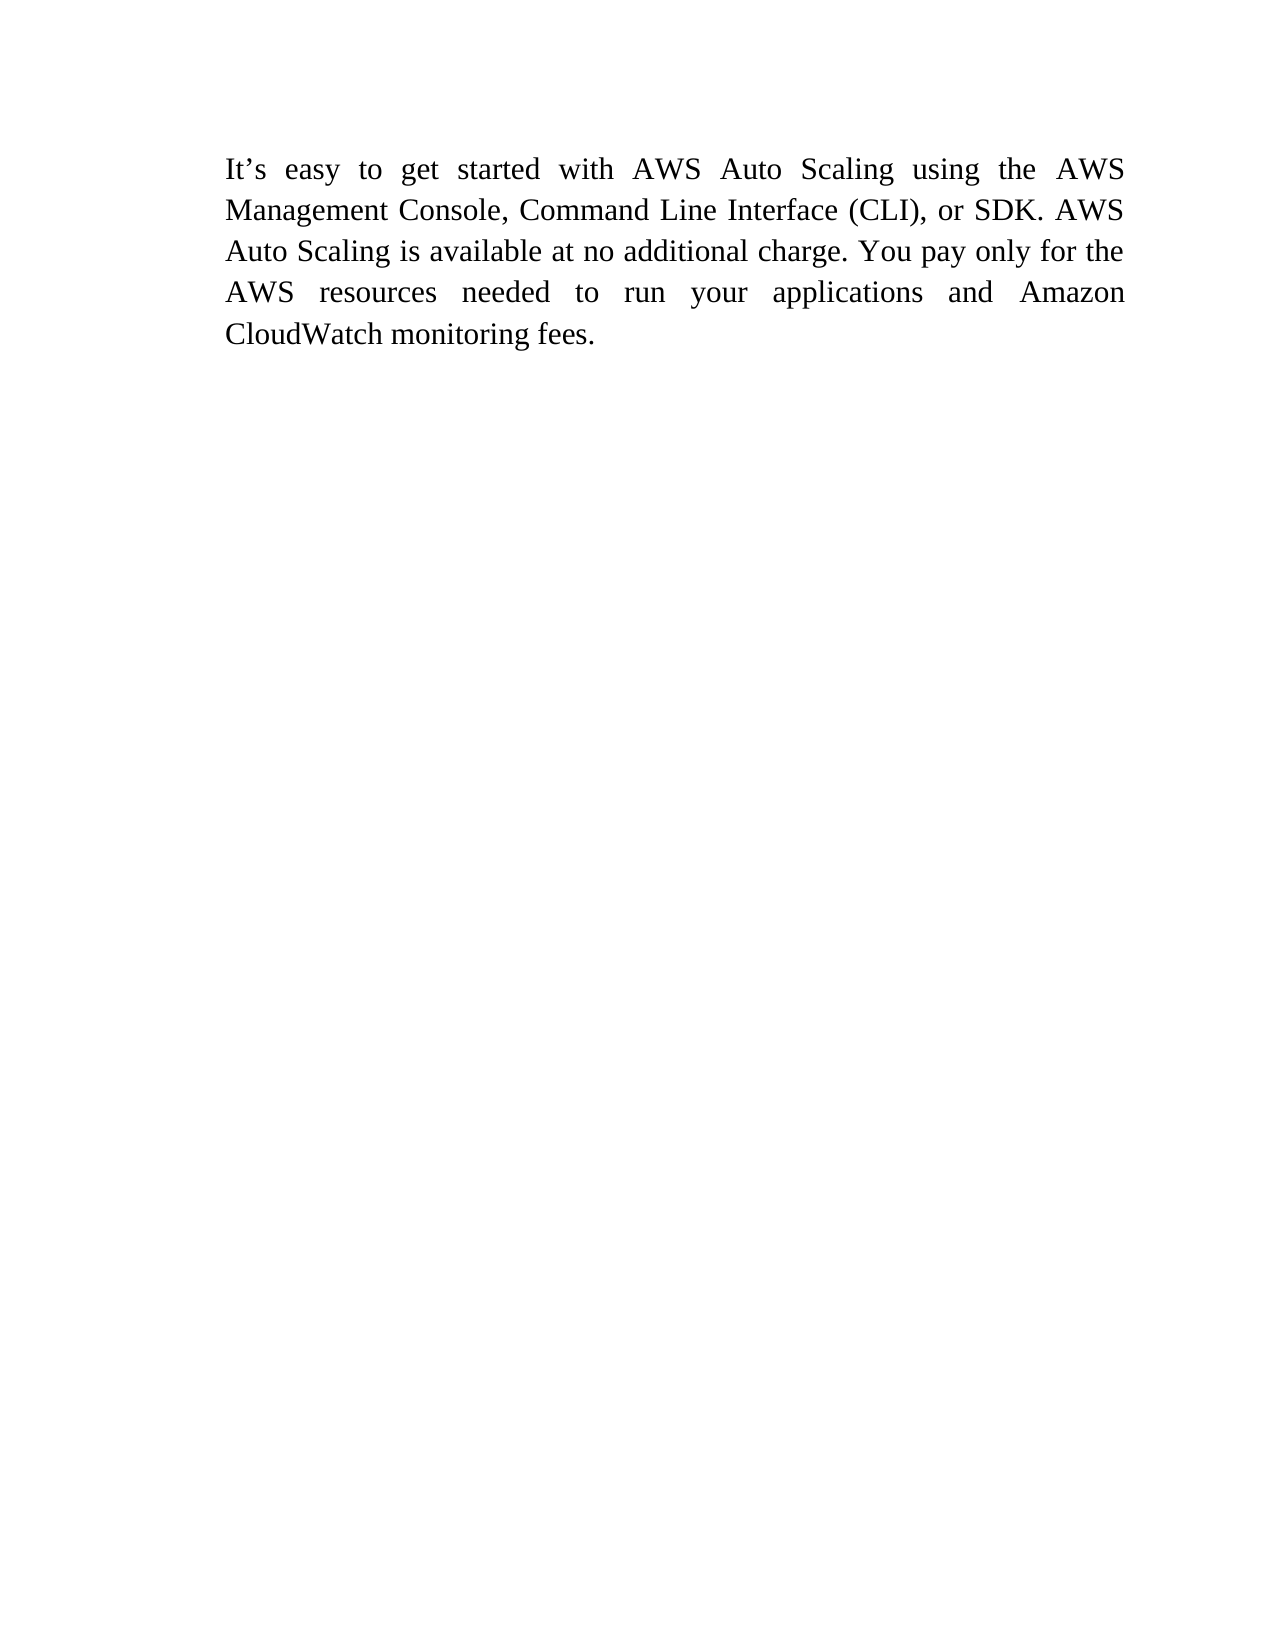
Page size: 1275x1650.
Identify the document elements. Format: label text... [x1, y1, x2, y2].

text It’s easy to get started with AWS Auto Scaling using the AWS Management Console, Command Line Interface (CLI), or SDK. AWS Auto Scaling is available at no additional charge. You pay only for the AWS resources needed to run your applications and Amazon CloudWatch monitoring fees. [225, 310, 1125, 351]
